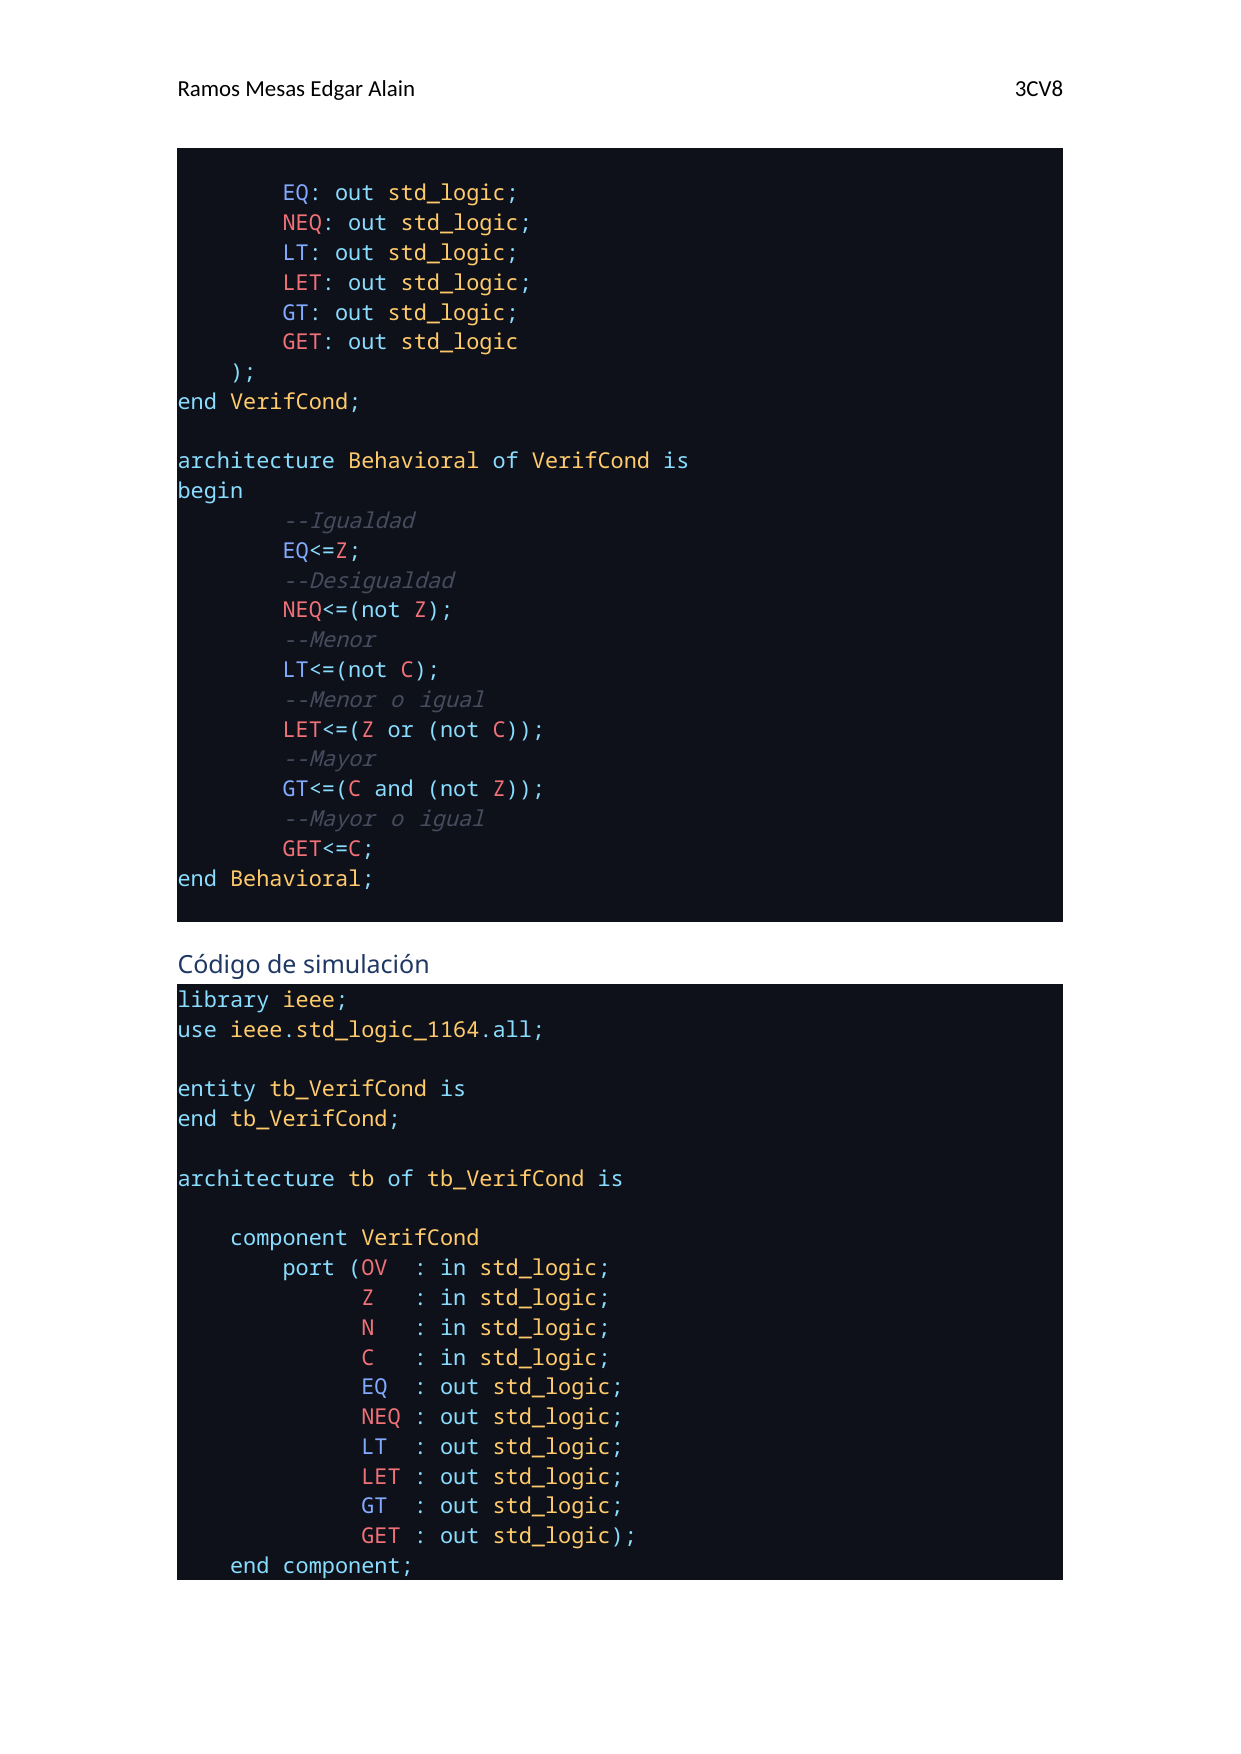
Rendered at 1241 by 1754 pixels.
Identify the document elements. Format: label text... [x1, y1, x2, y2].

text EQ<=Z; [177, 535, 1063, 565]
text GET<=C; [177, 833, 1063, 863]
text GT : out std_logic; [177, 1490, 1063, 1520]
text architecture Behavioral of VerifCond is [177, 446, 1063, 475]
text LET: out std_logic; [177, 267, 1063, 297]
text --Menor o igual [177, 684, 1063, 714]
text Z : in std_logic; [177, 1282, 1063, 1312]
text --Mayor o igual [177, 803, 1063, 833]
text library ieee; [177, 984, 1063, 1014]
text GET: out std_logic [177, 326, 1063, 356]
text ); [177, 356, 1063, 386]
text LET : out std_logic; [177, 1461, 1063, 1490]
text use ieee.std_logic_1164.all; [177, 1014, 1063, 1043]
text --Menor [177, 624, 1063, 654]
text begin [177, 475, 1063, 505]
text GT<=(C and (not Z)); [177, 773, 1063, 803]
text NEQ<=(not Z); [177, 594, 1063, 624]
text --Igualdad [177, 505, 1063, 535]
text LET<=(Z or (not C)); [177, 714, 1063, 743]
text LT: out std_logic; [177, 237, 1063, 267]
text end Behavioral; [177, 863, 1063, 892]
text entity tb_VerifCond is [177, 1073, 1063, 1103]
text LT<=(not C); [177, 654, 1063, 684]
text NEQ: out std_logic; [177, 207, 1063, 237]
text NEQ : out std_logic; [177, 1401, 1063, 1431]
text EQ : out std_logic; [177, 1371, 1063, 1401]
text GT: out std_logic; [177, 297, 1063, 326]
text GET : out std_logic); [177, 1520, 1063, 1550]
text end tb_VerifCond; [177, 1103, 1063, 1133]
text architecture tb of tb_VerifCond is [177, 1163, 1063, 1192]
text port (OV : in std_logic; [177, 1252, 1063, 1282]
text EQ: out std_logic; [177, 177, 1063, 207]
text end component; [177, 1550, 1063, 1580]
text C : in std_logic; [177, 1341, 1063, 1371]
text component VerifCond [177, 1222, 1063, 1252]
subtitle Código de simulación [177, 947, 1063, 981]
text N : in std_logic; [177, 1312, 1063, 1341]
text end VerifCond; [177, 386, 1063, 416]
text LT : out std_logic; [177, 1431, 1063, 1461]
text --Mayor [177, 743, 1063, 773]
text --Desigualdad [177, 565, 1063, 594]
